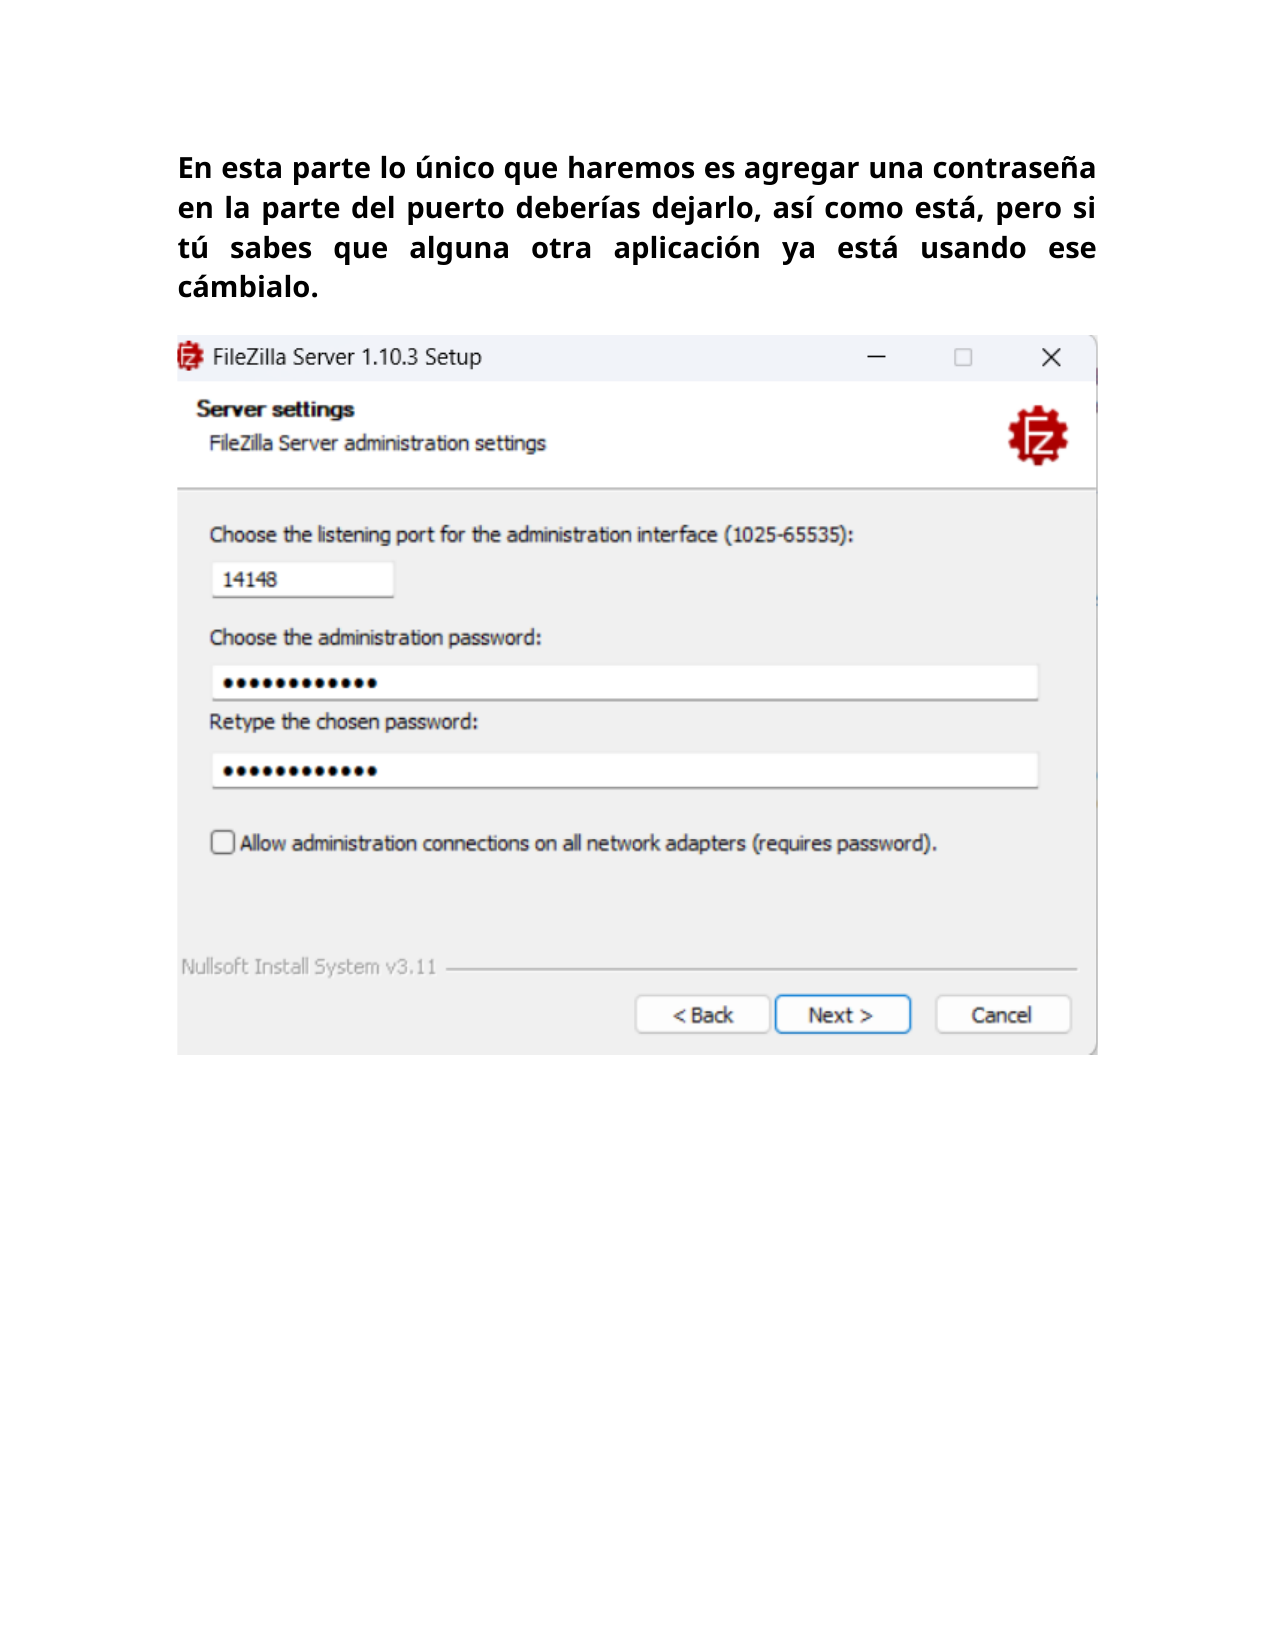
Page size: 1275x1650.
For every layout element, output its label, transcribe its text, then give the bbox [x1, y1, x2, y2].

text En esta parte lo único que haremos es agregar una contraseña en la parte del puerto deberías dejarlo, así como está, pero si tú sabes que alguna otra aplicación ya está usando ese cámbialo. [177, 148, 1098, 306]
picture [177, 335, 1098, 1055]
